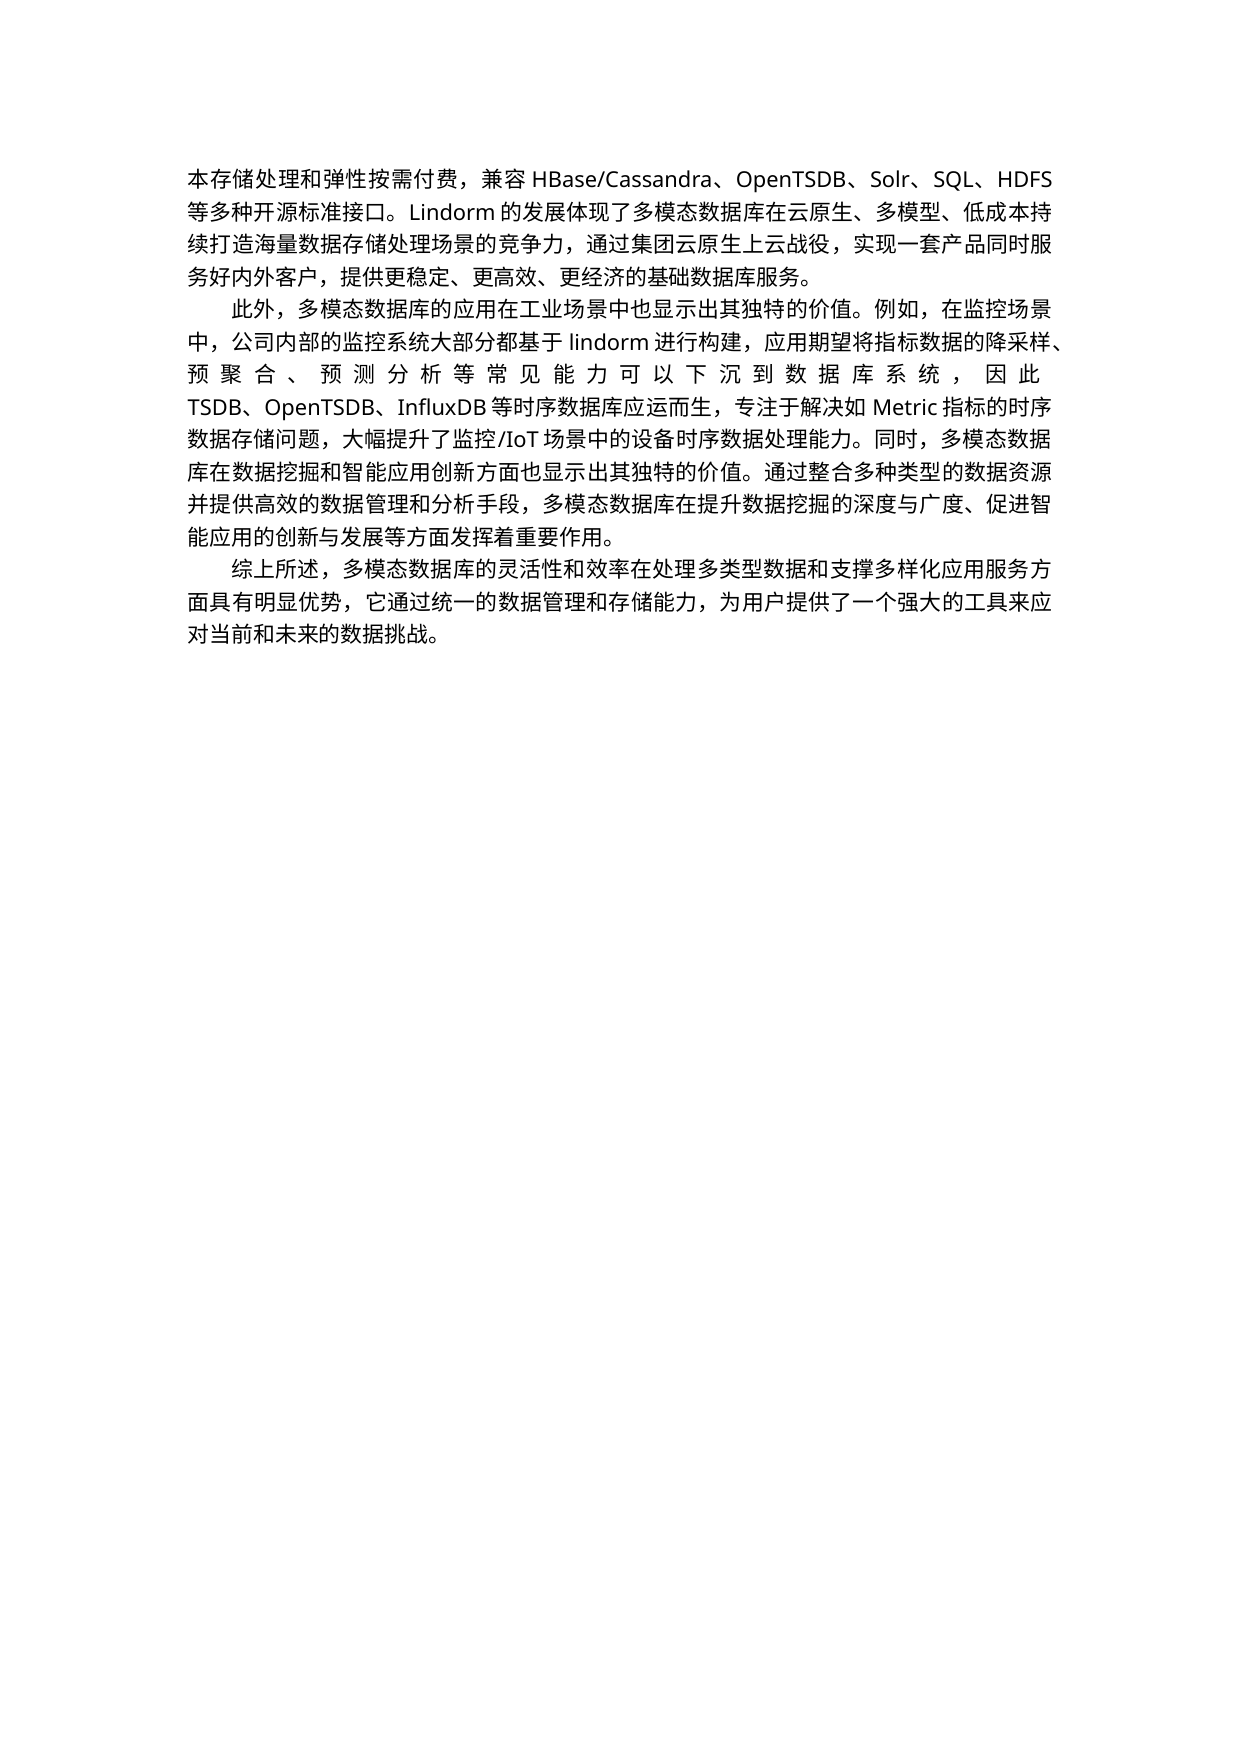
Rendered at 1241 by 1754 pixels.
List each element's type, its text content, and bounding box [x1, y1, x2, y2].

text 此外，多模态数据库的应用在工业场景中也显示出其独特的价值。例如，在监控场景中，公司内部的监控系统大部分都基于lindorm进行构建，应用期望将指标数据的降采样、预聚合、预测分析等常见能力可以下沉到数据库系统，因此，TSDB、OpenTSDB、InfluxDB等时序数据库应运而生，专注于解决如Metric指标的时序数据存储问题，大幅提升了监控/IoT场景中的设备时序数据处理能力。同时，多模态数据库在数据挖掘和智能应用创新方面也显示出其独特的价值。通过整合多种类型的数据资源并提供高效的数据管理和分析手段，多模态数据库在提升数据挖掘的深度与广度、促进智能应用的创新与发展等方面发挥着重要作用。 [187, 292, 1053, 552]
text 综上所述，多模态数据库的灵活性和效率在处理多类型数据和支撑多样化应用服务方面具有明显优势，它通过统一的数据管理和存储能力，为用户提供了一个强大的工具来应对当前和未来的数据挑战。 [187, 552, 1053, 649]
